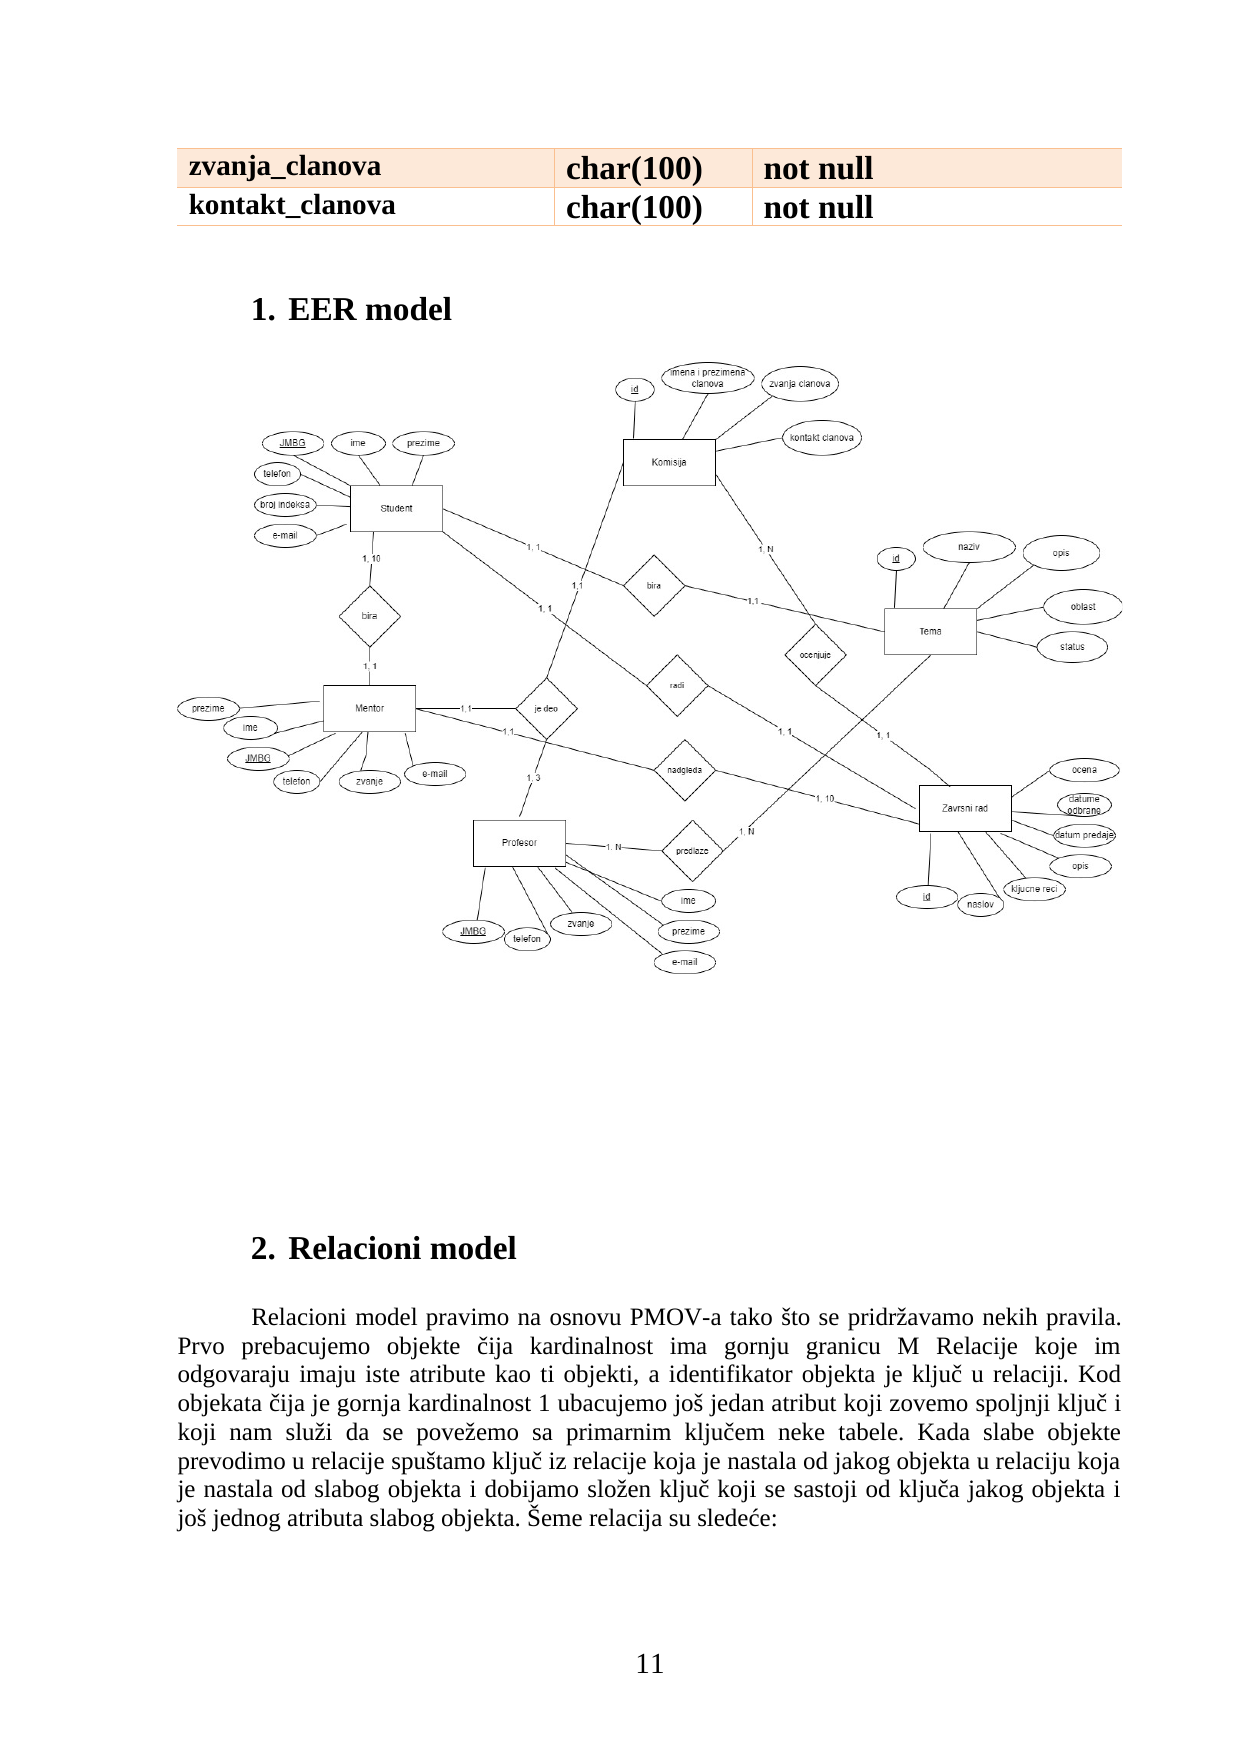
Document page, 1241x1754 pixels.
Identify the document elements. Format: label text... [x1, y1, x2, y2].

subtitle Relacioni model [251, 1229, 1122, 1267]
table_cell not null [753, 188, 1122, 225]
text Relacioni model pravimo na osnovu PMOV-a tako što se pridržavamo nekih pravila. Prvo prebacujemo objekte čija kardinalnost ima gornju granicu M Relacije koje im odgovaraju imaju iste atribute kao ti objekti, a identifikator objekta je ključ u relaciji. Kod objekata čija je gornja kardinalnost 1 ubacujemo još jedan atribut koji zovemo spoljnji ključ i koji nam služi da se povežemo sa primarnim ključem neke tabele. Kada slabe objekte prevodimo u relacije spuštamo ključ iz relacije koja je nastala od jakog objekta u relaciju koja je nastala od slabog objekta i dobijamo složen ključ koji se sastoji od ključa jakog objekta i još jednog atributa slabog objekta. Šeme relacija su sledeće: [177, 1302, 1122, 1532]
table_cell char(100) [555, 188, 752, 225]
picture [177, 362, 1123, 974]
table_cell char(100) [555, 149, 752, 187]
subtitle EER model [251, 289, 1122, 328]
table_cell zvanja_clanova [177, 149, 554, 187]
table_cell not null [753, 149, 1122, 187]
table_cell kontakt_clanova [177, 188, 554, 225]
